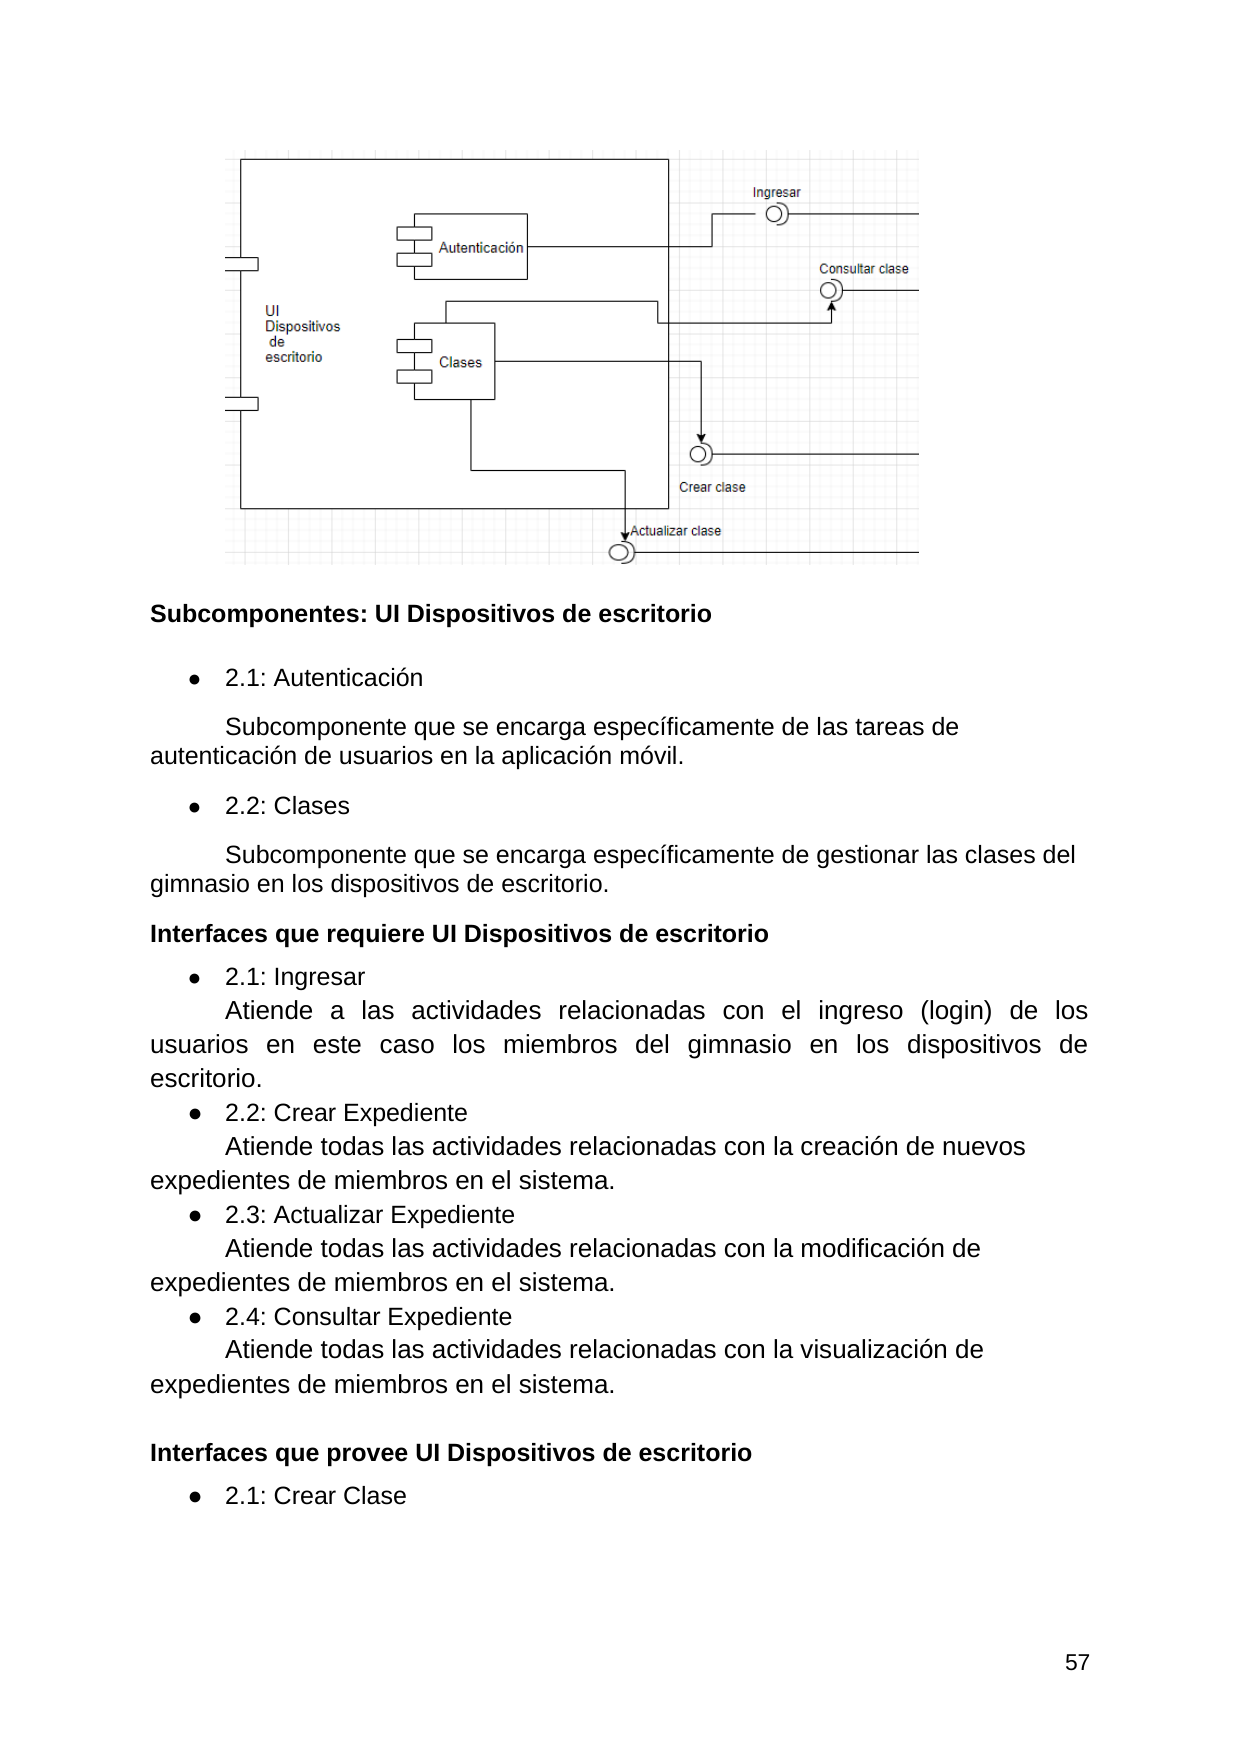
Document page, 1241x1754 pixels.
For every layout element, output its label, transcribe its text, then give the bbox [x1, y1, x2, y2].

list 2.3: Actualizar Expediente [187, 1200, 1090, 1228]
list 2.2: Crear Expediente [187, 1098, 1090, 1127]
text Interfaces que provee UI Dispositivos de escritorio [150, 1438, 1090, 1466]
text Atiende todas las actividades relacionadas con la creación de nuevos expedientes de miembros en el sistema. [150, 1131, 1090, 1195]
picture [225, 150, 919, 565]
text Subcomponentes: UI Dispositivos de escritorio [150, 599, 1090, 628]
text Atiende todas las actividades relacionadas con la modificación de expedientes de miembros en el sistema. [150, 1233, 1090, 1297]
text Atiende a las actividades relacionadas con el ingreso (login) de los usuarios en este caso los miembros del gimnasio en los dispositivos de escritorio. [150, 995, 1090, 1093]
text Interfaces que requiere UI Dispositivos de escritorio [150, 919, 1090, 947]
text Subcomponente que se encarga específicamente de las tareas de autenticación de usuarios en la aplicación móvil. [150, 712, 1090, 770]
list 2.1: Crear Clase [187, 1481, 1090, 1509]
text Subcomponente que se encarga específicamente de gestionar las clases del gimnasio en los dispositivos de escritorio. [150, 840, 1090, 898]
list 2.1: Autenticación [187, 663, 1090, 692]
text Atiende todas las actividades relacionadas con la visualización de expedientes de miembros en el sistema. [150, 1334, 1090, 1399]
list 2.1: Ingresar [187, 962, 1090, 991]
list 2.2: Clases [187, 791, 1090, 819]
list 2.4: Consultar Expediente [187, 1301, 1090, 1330]
